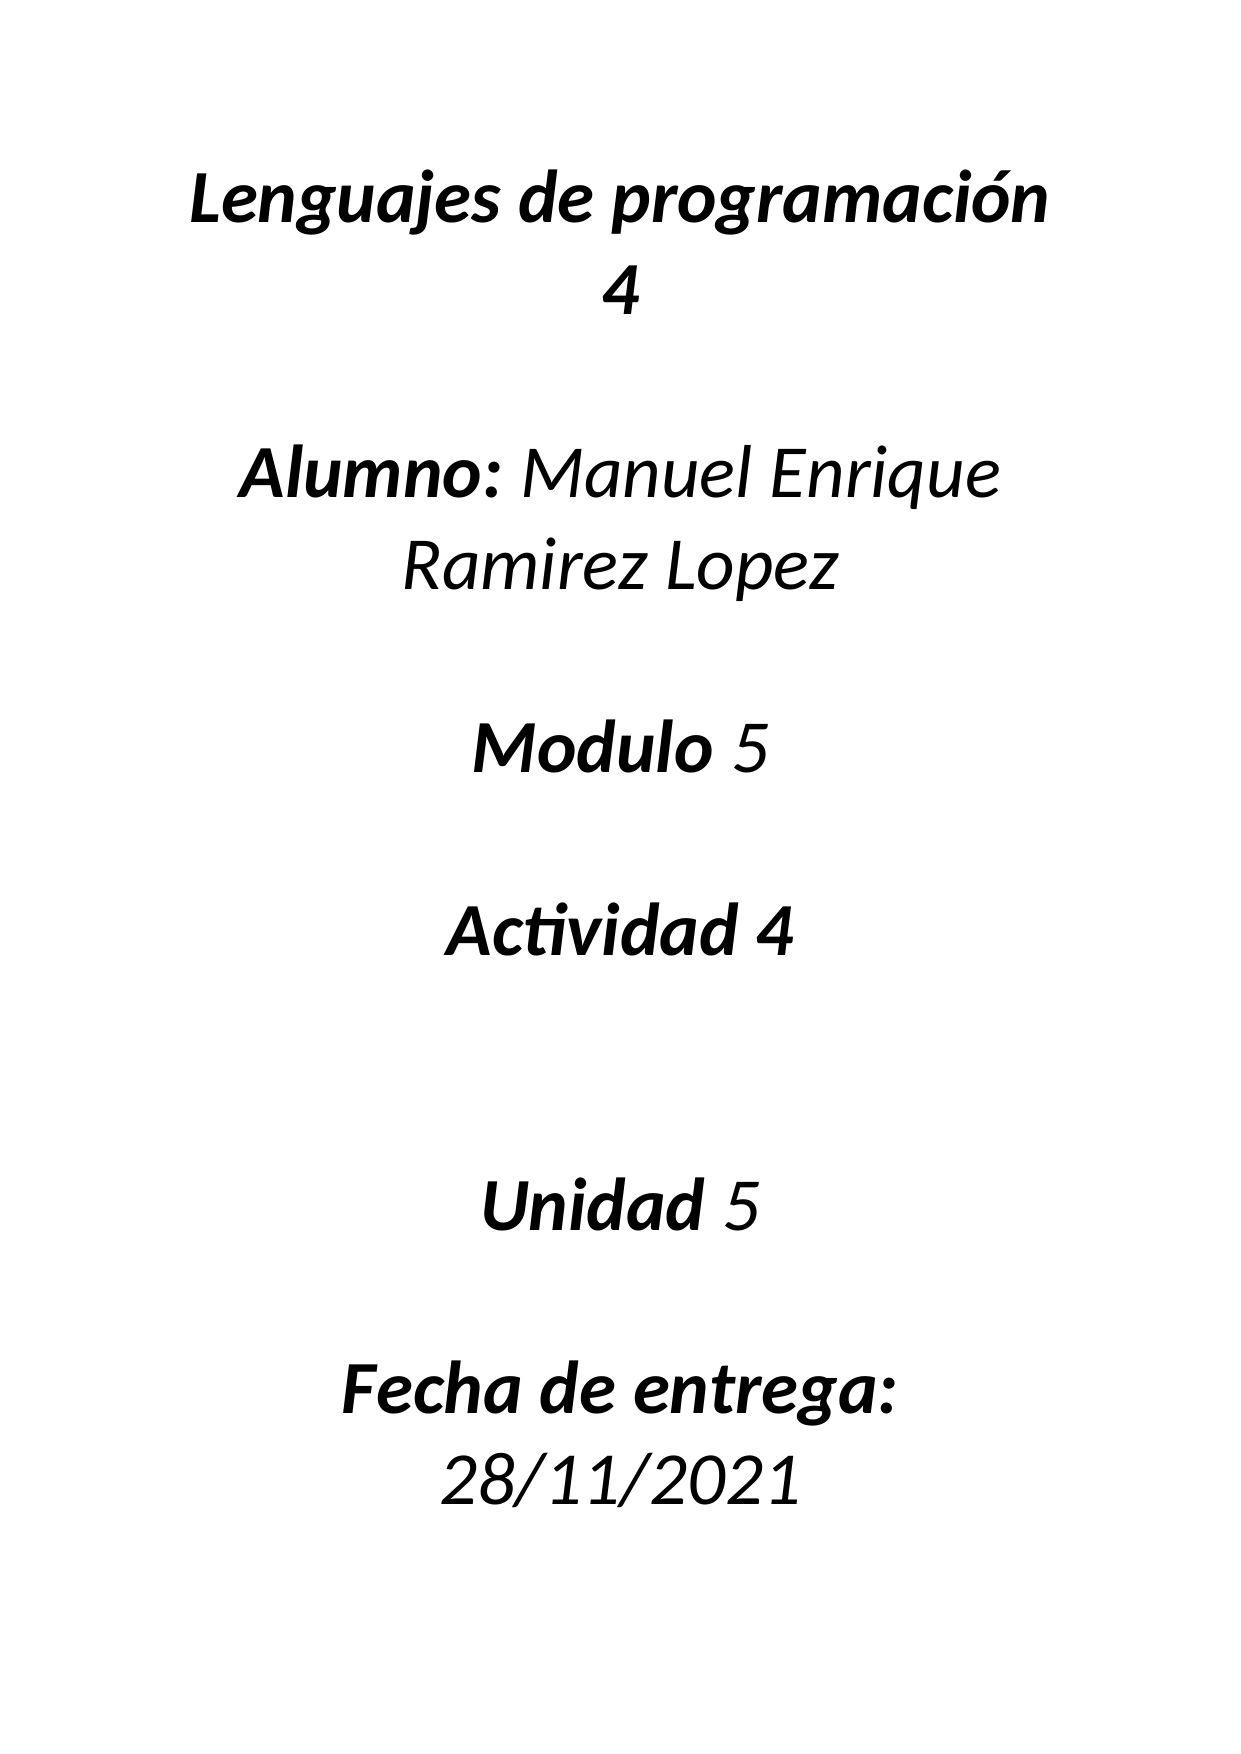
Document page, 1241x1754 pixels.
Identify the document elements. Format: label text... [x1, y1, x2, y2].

text Actividad 4 [187, 882, 1053, 974]
text Alumno: Manuel Enrique [187, 425, 1053, 516]
text 28/11/2021 [187, 1432, 1053, 1523]
text Fecha de entrega: [187, 1340, 1053, 1432]
text Lenguajes de programación 4 [187, 150, 1053, 333]
text Modulo 5 [187, 699, 1053, 791]
text Unidad 5 [187, 1157, 1053, 1249]
text Ramirez Lopez [187, 516, 1053, 608]
